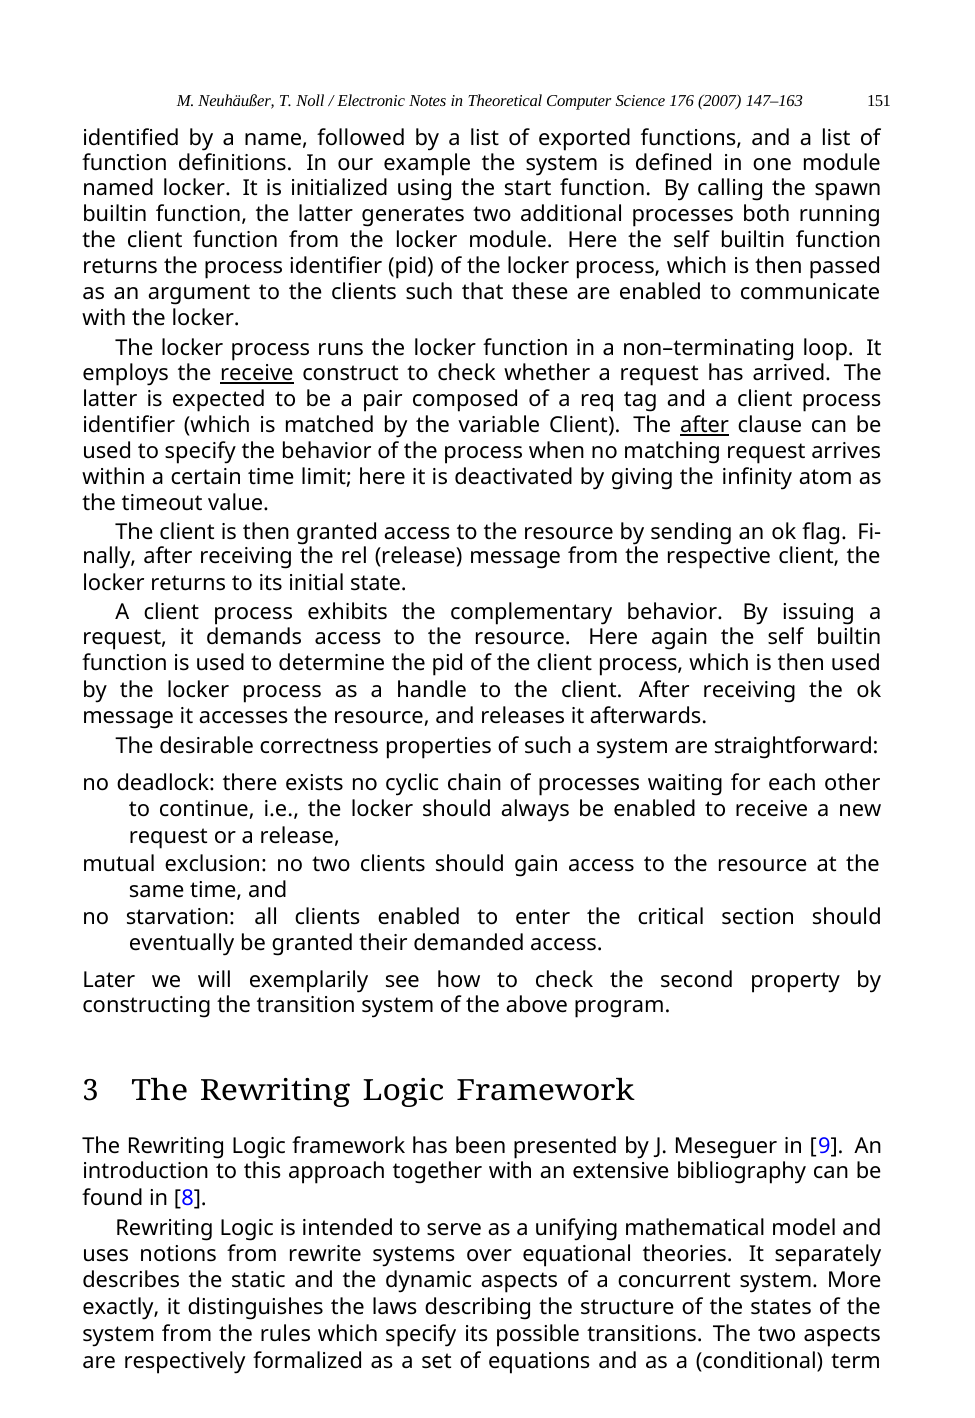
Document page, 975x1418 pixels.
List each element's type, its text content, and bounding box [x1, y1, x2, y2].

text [82, 1214, 881, 1375]
subtitle The Rewriting Logic Framework [82, 1069, 927, 1109]
text no deadlock: there exists no cyclic chain of processes waiting for each other to continue, i.e., the locker should always be enabled to receive a new request or a release, [82, 769, 881, 850]
text The locker process runs the locker function in a non–terminating loop. It employs the receive construct to check whether a request has arrived. The latter is expected to be a pair composed of a req tag and a client process identifier (which is matched by the variable Client). The after clause can be used to specify the behavior of the process when no matching request arrives within a certain time limit; here it is deactivated by giving the infinity atom as the timeout value. [82, 335, 882, 516]
text The Rewriting Logic framework has been presented by J. Meseguer in [9]. An introduction to this approach together with an extensive bibliography can be found in [8]. [82, 1133, 882, 1211]
text Later we will exemplarily see how to check the second property by constructing the transition system of the above program. [82, 967, 881, 1019]
text identified by a name, followed by a list of exported functions, and a list of function definitions. In our example the system is defined in one module named locker. It is initialized using the start function. By calling the spawn builtin function, the latter generates two additional processes both running the client function from the locker module. Here the self builtin function returns the process identifier (pid) of the locker process, which is then passed as an argument to the clients such that these are enabled to communicate with the locker. [82, 124, 882, 332]
text A client process exhibits the complementary behavior. By issuing a request, it demands access to the resource. Here again the self builtin function is used to determine the pid of the client process, which is then used by the locker process as a handle to the client. After receiving the ok message it accesses the resource, and releases it afterwards. [82, 598, 881, 730]
text The desirable correctness properties of such a system are straightforward: [115, 730, 927, 760]
text mutual exclusion: no two clients should gain access to the resource at the same time, and [82, 850, 881, 903]
text no starvation: all clients enabled to enter the critical section should eventually be granted their demanded access. [82, 903, 881, 957]
text The client is then granted access to the resource by sending an ok flag. Fi- nally, after receiving the rel (release) message from the respective client, the locker returns to its initial state. [82, 518, 881, 596]
